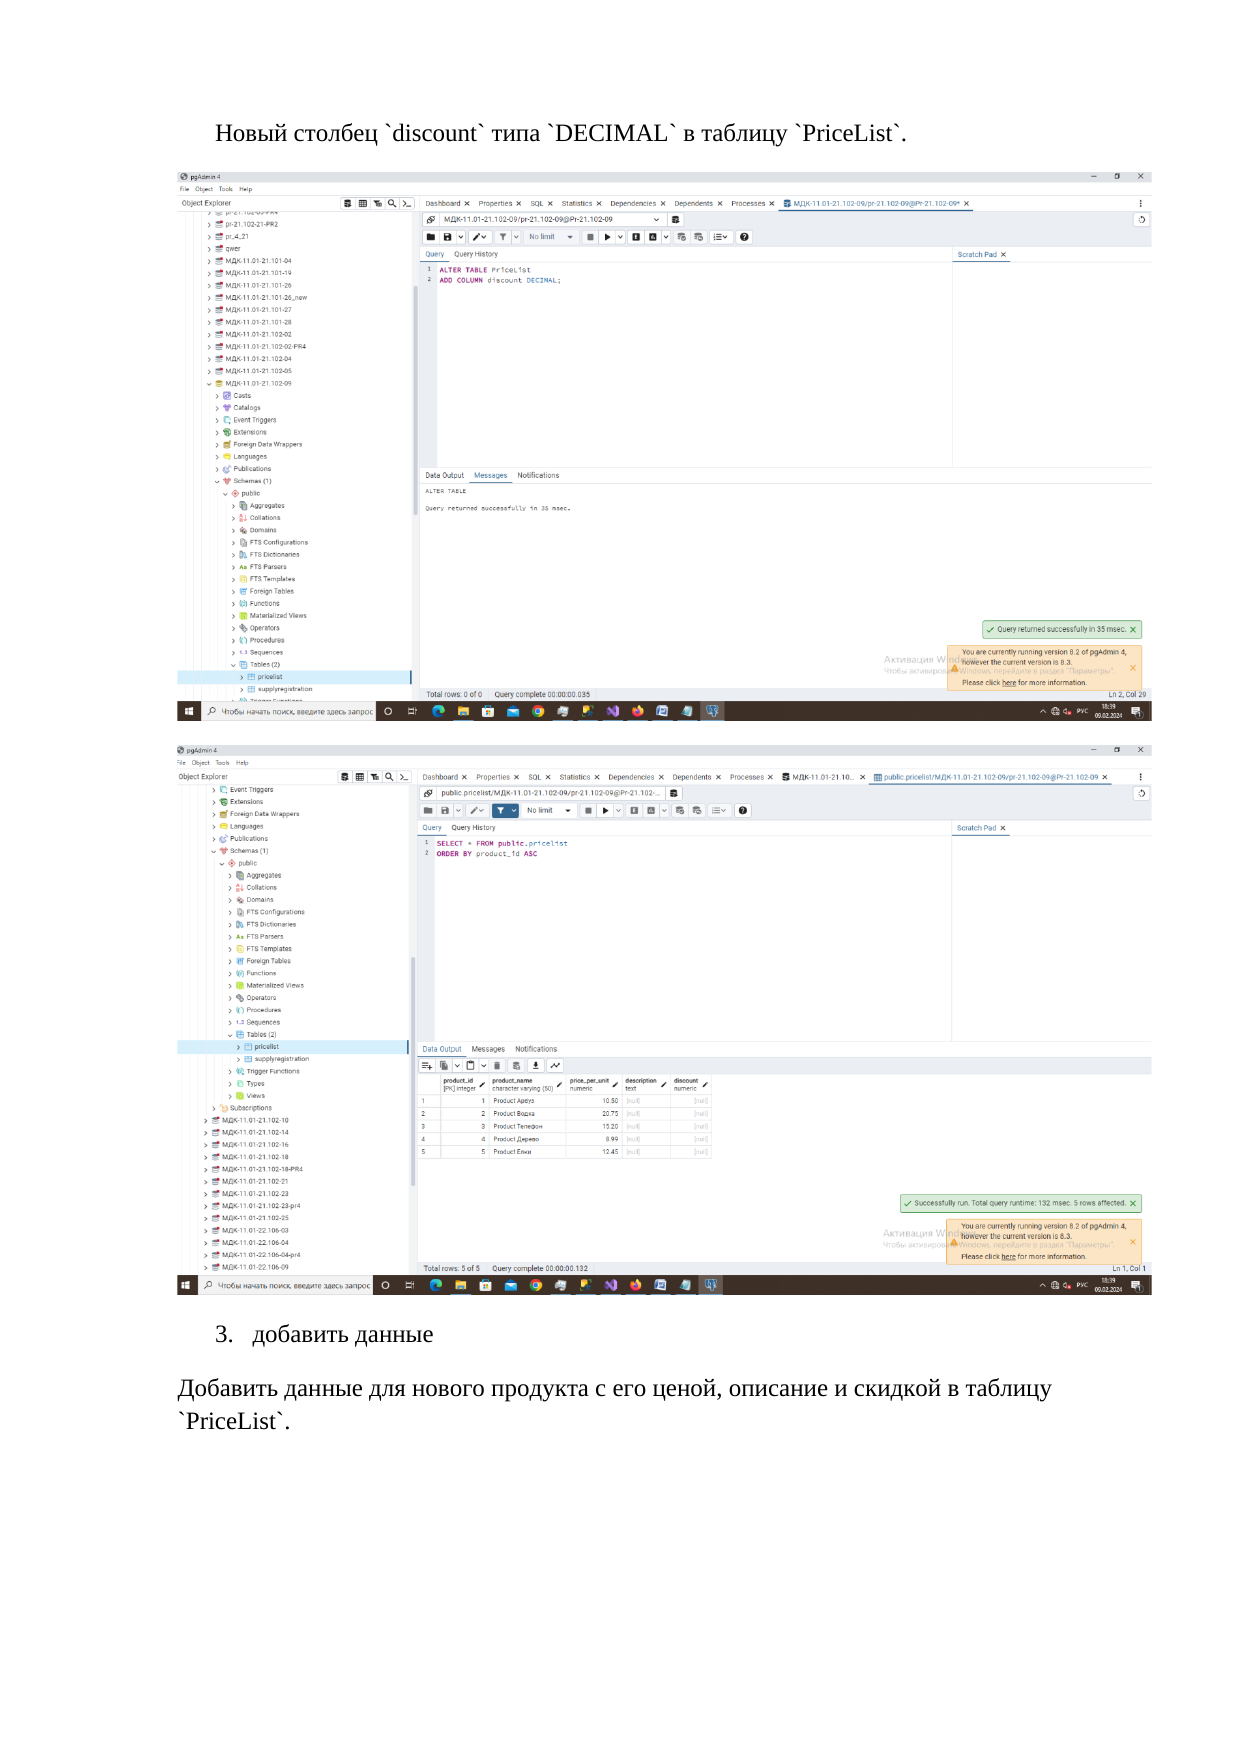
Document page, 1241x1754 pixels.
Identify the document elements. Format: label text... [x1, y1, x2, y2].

picture [177, 172, 1152, 721]
picture [177, 745, 1152, 1295]
text Новый столбец `discount` типа `DECIMAL` в таблицу `PriceList`. [215, 118, 1152, 147]
list добавить данные [215, 1319, 1152, 1348]
text Добавить данные для нового продукта с его ценой, описание и скидкой в таблицу `PriceList`. [177, 1373, 1152, 1435]
